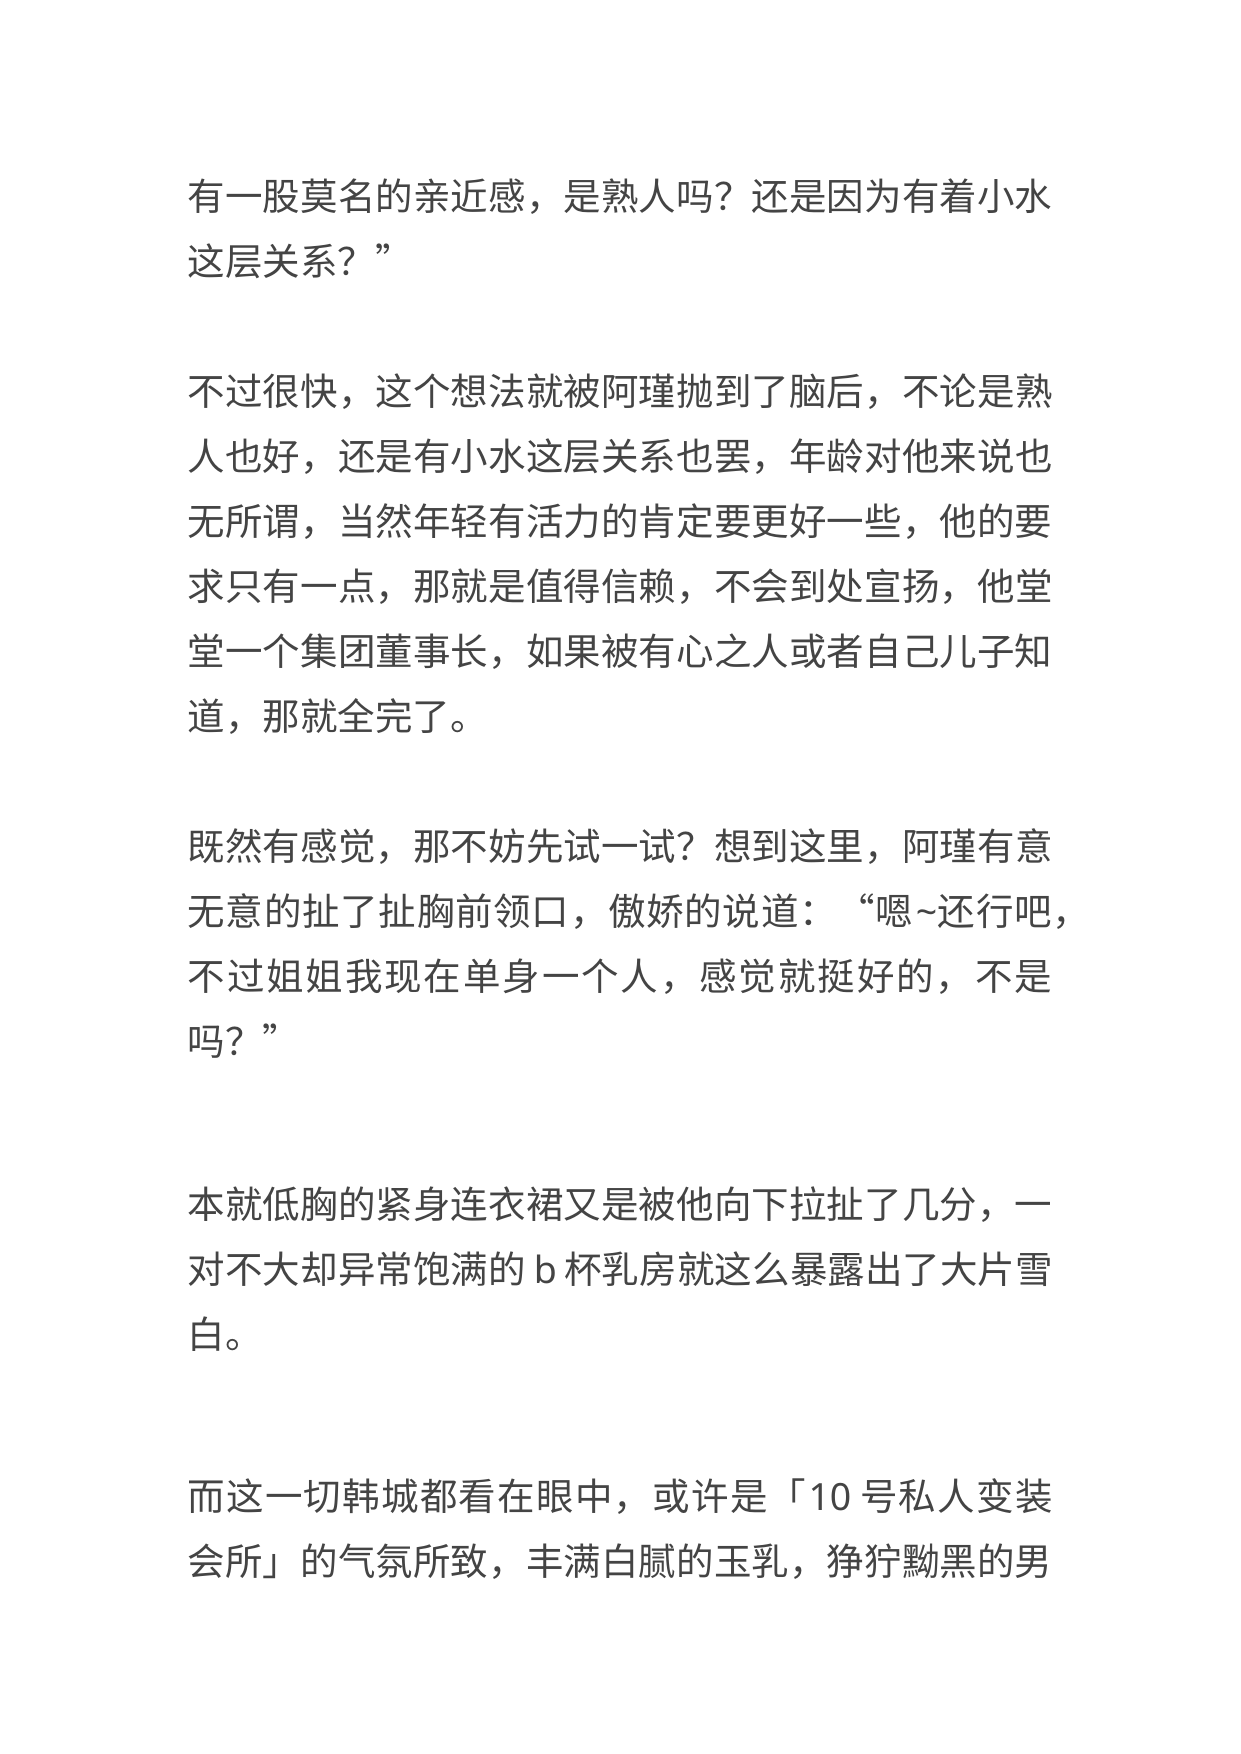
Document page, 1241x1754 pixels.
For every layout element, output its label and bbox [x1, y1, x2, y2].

text [187, 162, 1053, 1592]
